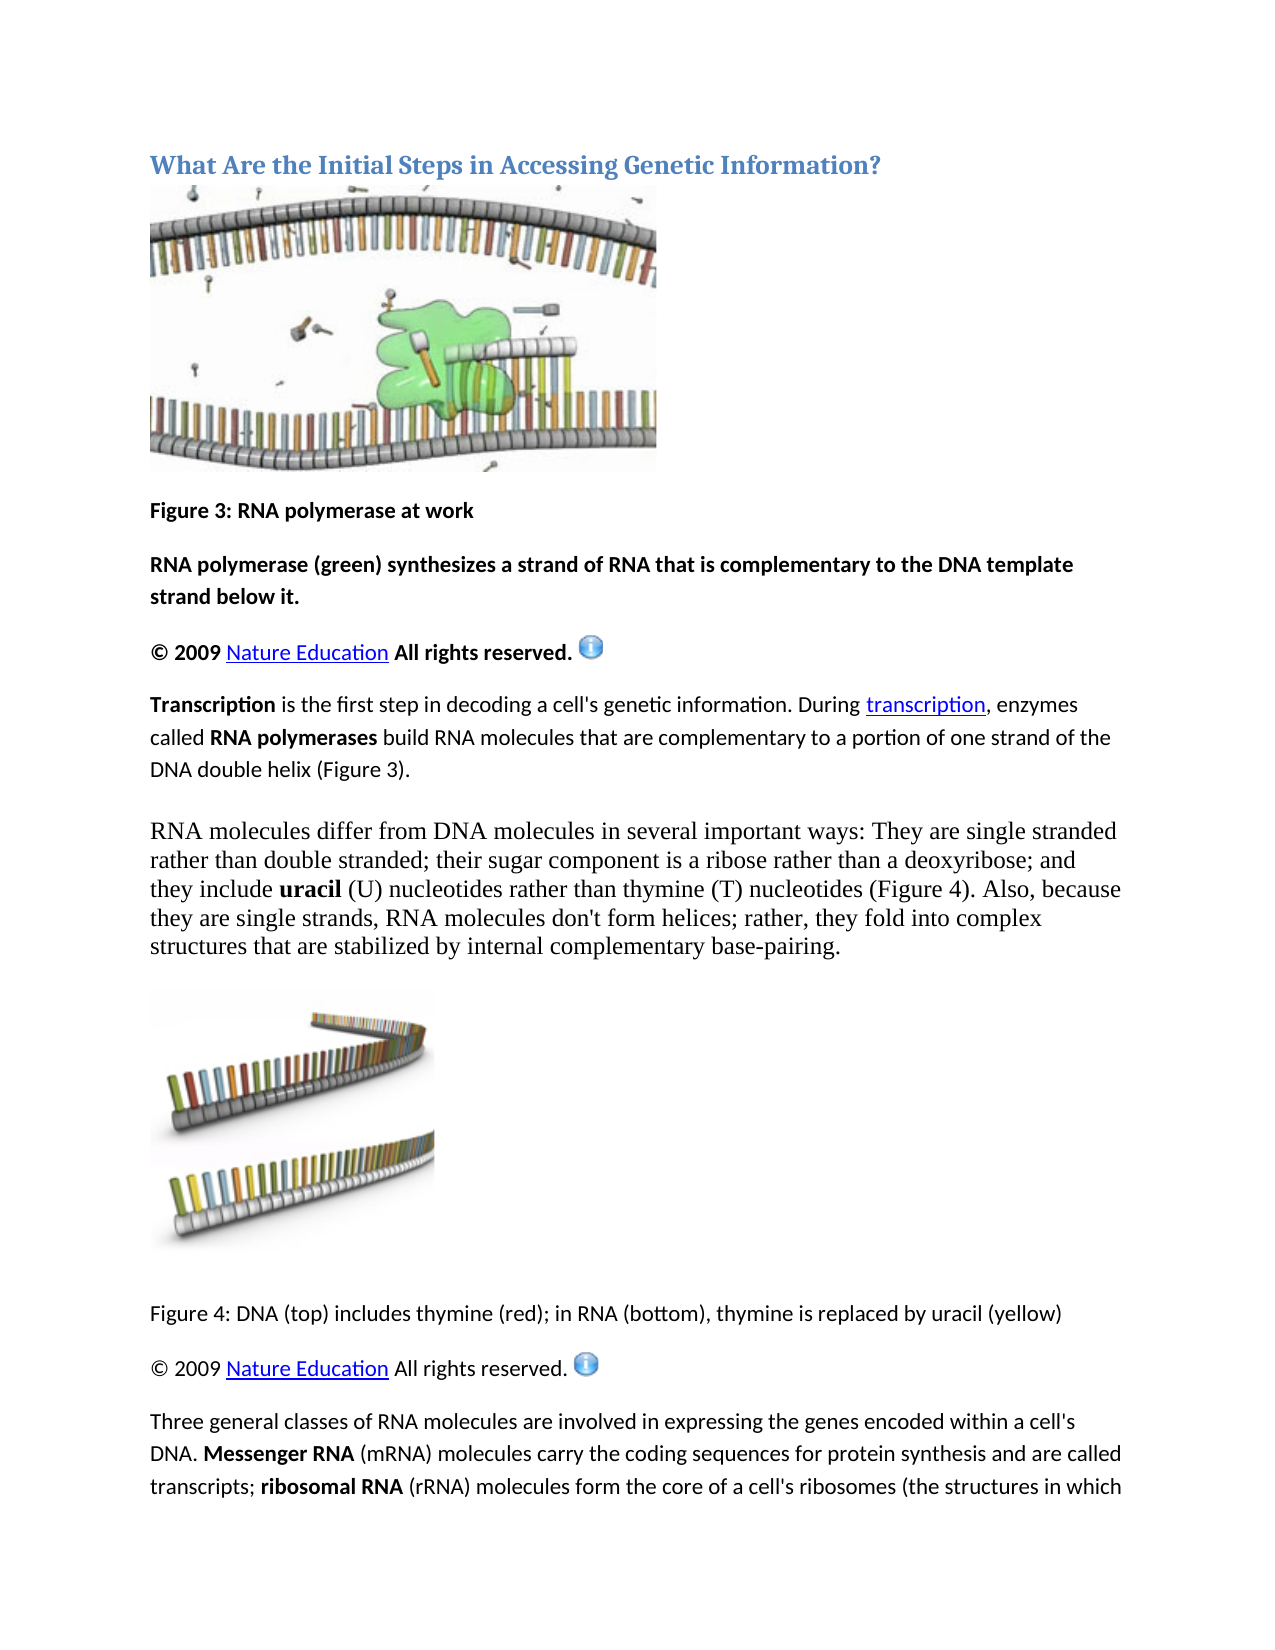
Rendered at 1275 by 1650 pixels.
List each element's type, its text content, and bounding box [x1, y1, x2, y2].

picture [573, 1351, 599, 1377]
text © 2009 Nature Education All rights reserved. [150, 635, 1125, 666]
picture [150, 989, 435, 1274]
text Figure 3: RNA polymerase at work [150, 497, 1125, 525]
text Figure 4: DNA (top) includes thymine (red); in RNA (bottom), thymine is replaced by uracil (yellow) [150, 1299, 1125, 1327]
text © 2009 Nature Education All rights reserved. [150, 1352, 1125, 1382]
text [150, 1407, 1125, 1500]
text Transcription is the first step in decoding a cell's genetic information. During transcription, enzymes called RNA polymerases build RNA molecules that are complementary to a portion of one strand of the DNA double helix (Figure 3). [150, 691, 1125, 783]
text RNA molecules differ from DNA molecules in several important ways: They are single stranded rather than double stranded; their sugar component is a ribose rather than a deoxyribose; and they include uracil (U) nucleotides rather than thymine (T) nucleotides (Figure 4). Also, because they are single strands, RNA molecules don't form helices; rather, they fold into complex structures that are stabilized by internal complementary base-pairing. [150, 816, 1125, 960]
text RNA polymerase (green) synthesizes a strand of RNA that is complementary to the DNA template strand below it. [150, 550, 1125, 610]
subtitle What Are the Initial Steps in Accessing Genetic Information? [150, 150, 1125, 181]
picture [150, 185, 657, 472]
picture [578, 635, 603, 660]
